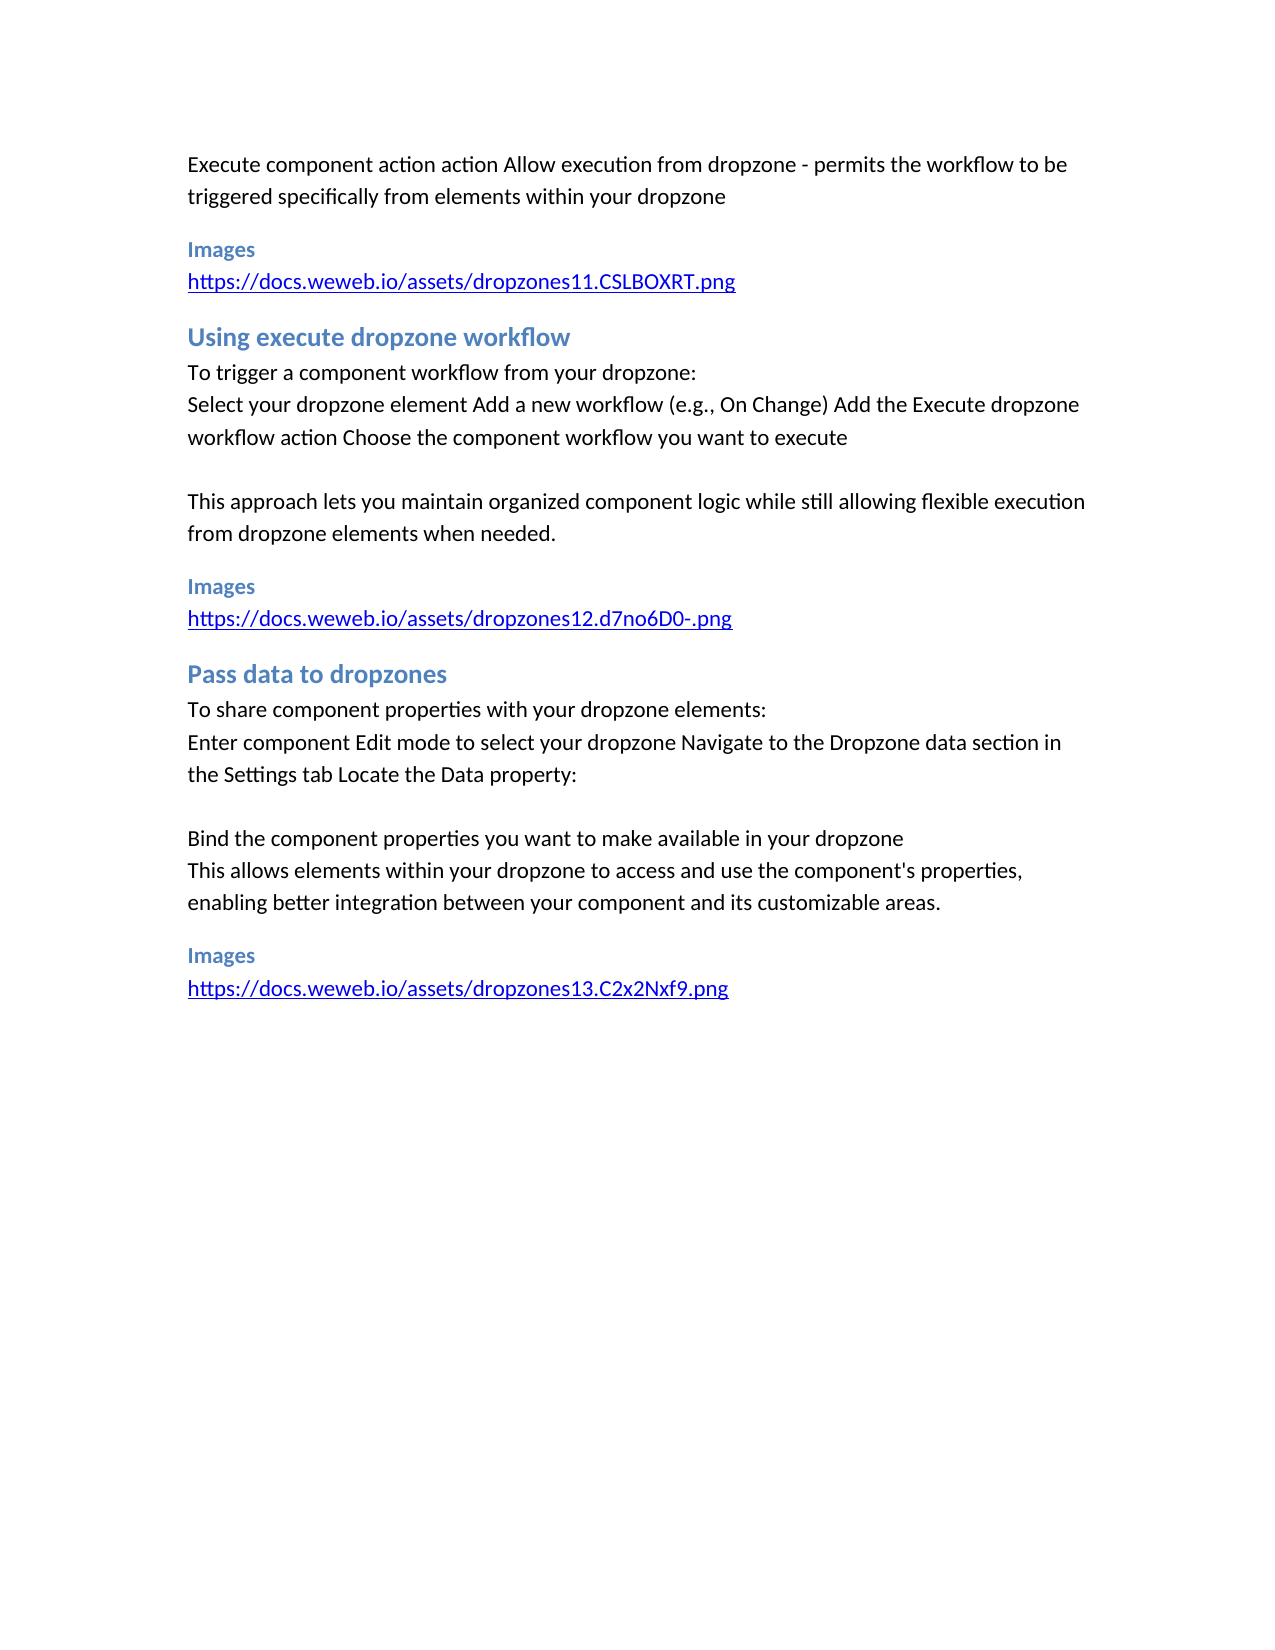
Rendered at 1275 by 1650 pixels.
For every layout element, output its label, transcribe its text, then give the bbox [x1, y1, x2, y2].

text To trigger a component workflow from your dropzone: Select your dropzone element Add a new workflow (e.g., On Change) Add the Execute dropzone workflow action Choose the component workflow you want to execute This approach lets you maintain organized component logic while still allowing flexible execution from dropzone elements when needed. [187, 358, 1087, 547]
subtitle Pass data to dropzones ​ [187, 657, 1087, 691]
text https://docs.weweb.io/assets/dropzones11.CSLBOXRT.png [187, 267, 1087, 295]
subtitle Images [187, 235, 1087, 263]
subtitle Images [187, 942, 1087, 969]
text https://docs.weweb.io/assets/dropzones12.d7no6D0-.png [187, 604, 1087, 632]
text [187, 150, 1087, 210]
subtitle Using execute dropzone workflow ​ [187, 320, 1087, 353]
subtitle Images [187, 572, 1087, 600]
text https://docs.weweb.io/assets/dropzones13.C2x2Nxf9.png [187, 974, 1087, 1002]
text To share component properties with your dropzone elements: Enter component Edit mode to select your dropzone Navigate to the Dropzone data section in the Settings tab Locate the Data property: Bind the component properties you want to make available in your dropzone This allows elements within your dropzone to access and use the component's properties, enabling better integration between your component and its customizable areas. [187, 695, 1087, 917]
